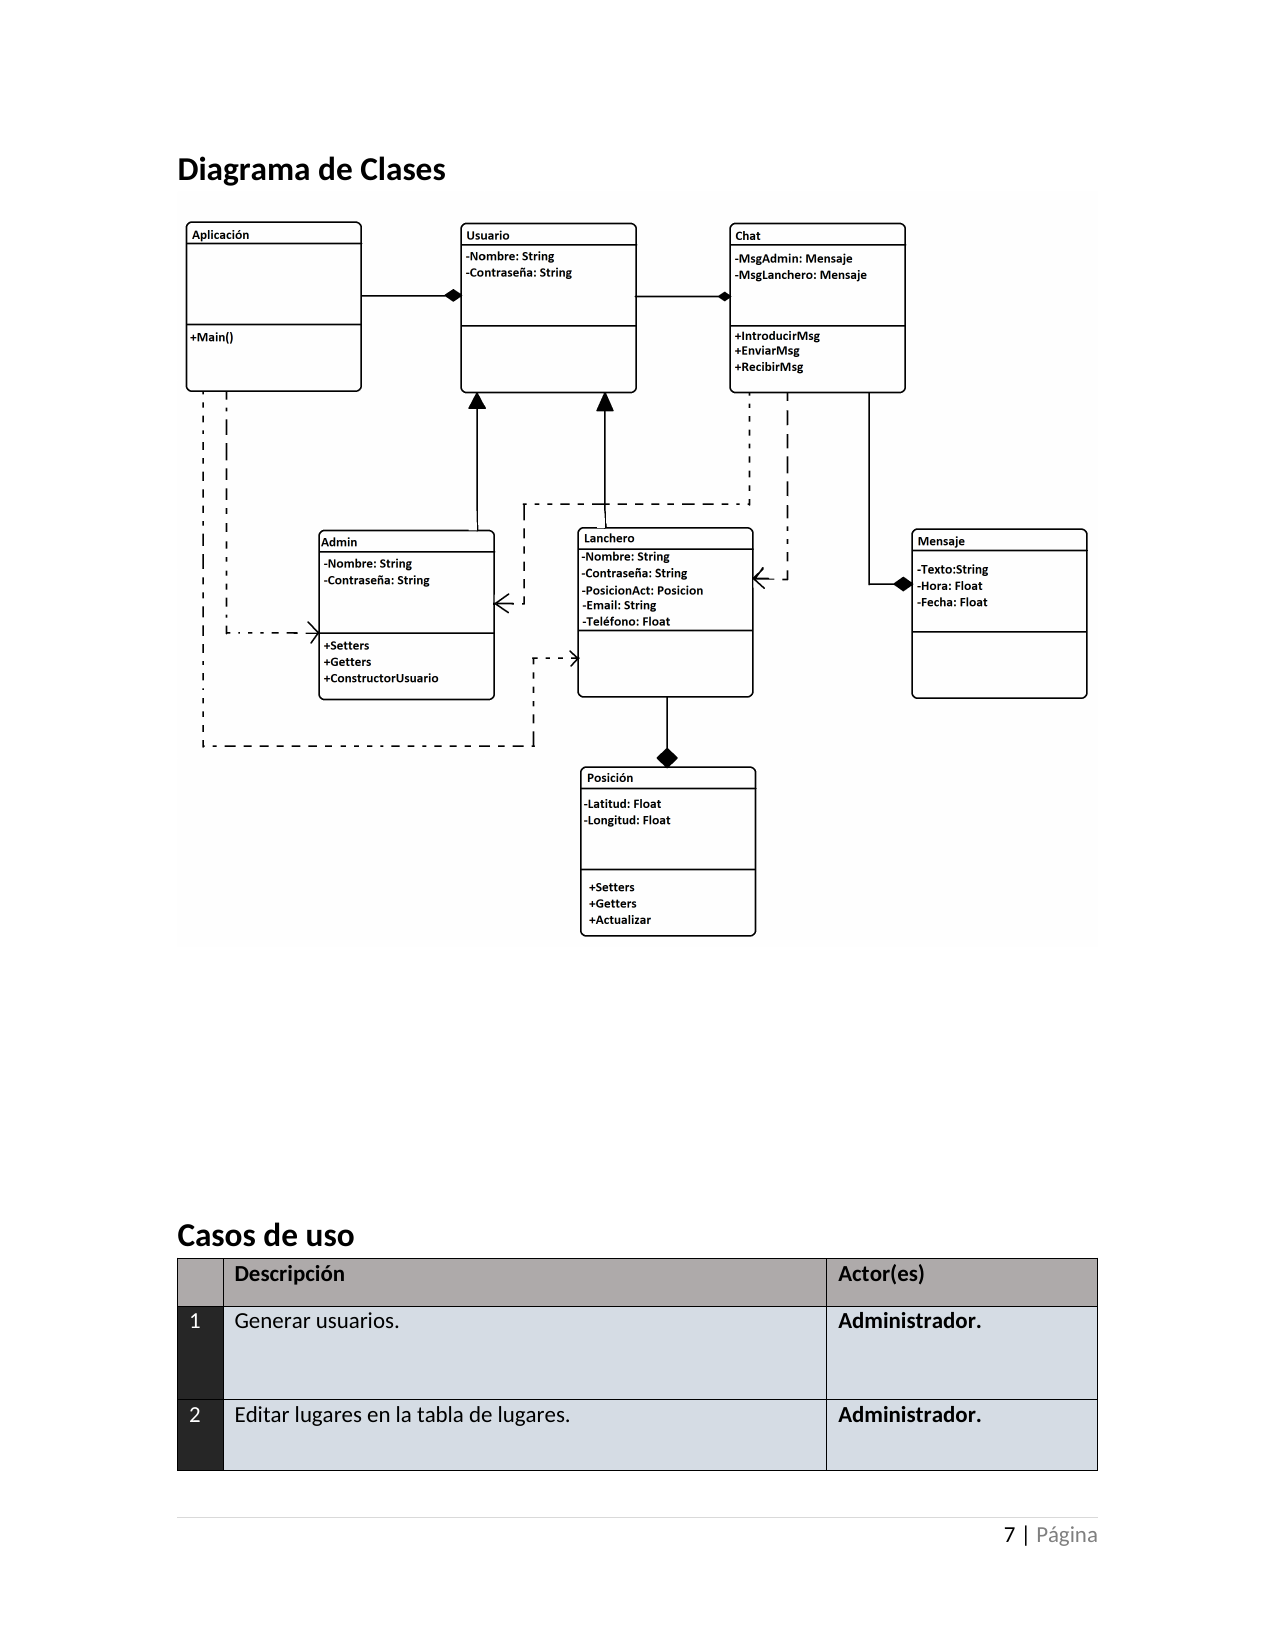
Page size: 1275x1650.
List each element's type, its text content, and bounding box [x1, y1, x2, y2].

table_header Actor(es) [827, 1259, 1097, 1306]
table_cell Editar lugares en la tabla de lugares. [224, 1400, 826, 1470]
table_header [178, 1259, 223, 1306]
table_cell 1 [178, 1307, 223, 1399]
table_cell 2 [178, 1400, 223, 1470]
table_cell Generar usuarios. [224, 1307, 826, 1399]
subtitle Casos de uso [177, 1214, 1098, 1254]
table_cell Administrador. [827, 1307, 1097, 1399]
subtitle Diagrama de Clases [177, 148, 1098, 188]
picture [177, 191, 1098, 947]
table_header Descripción [224, 1259, 826, 1306]
table_cell Administrador. [827, 1400, 1097, 1470]
